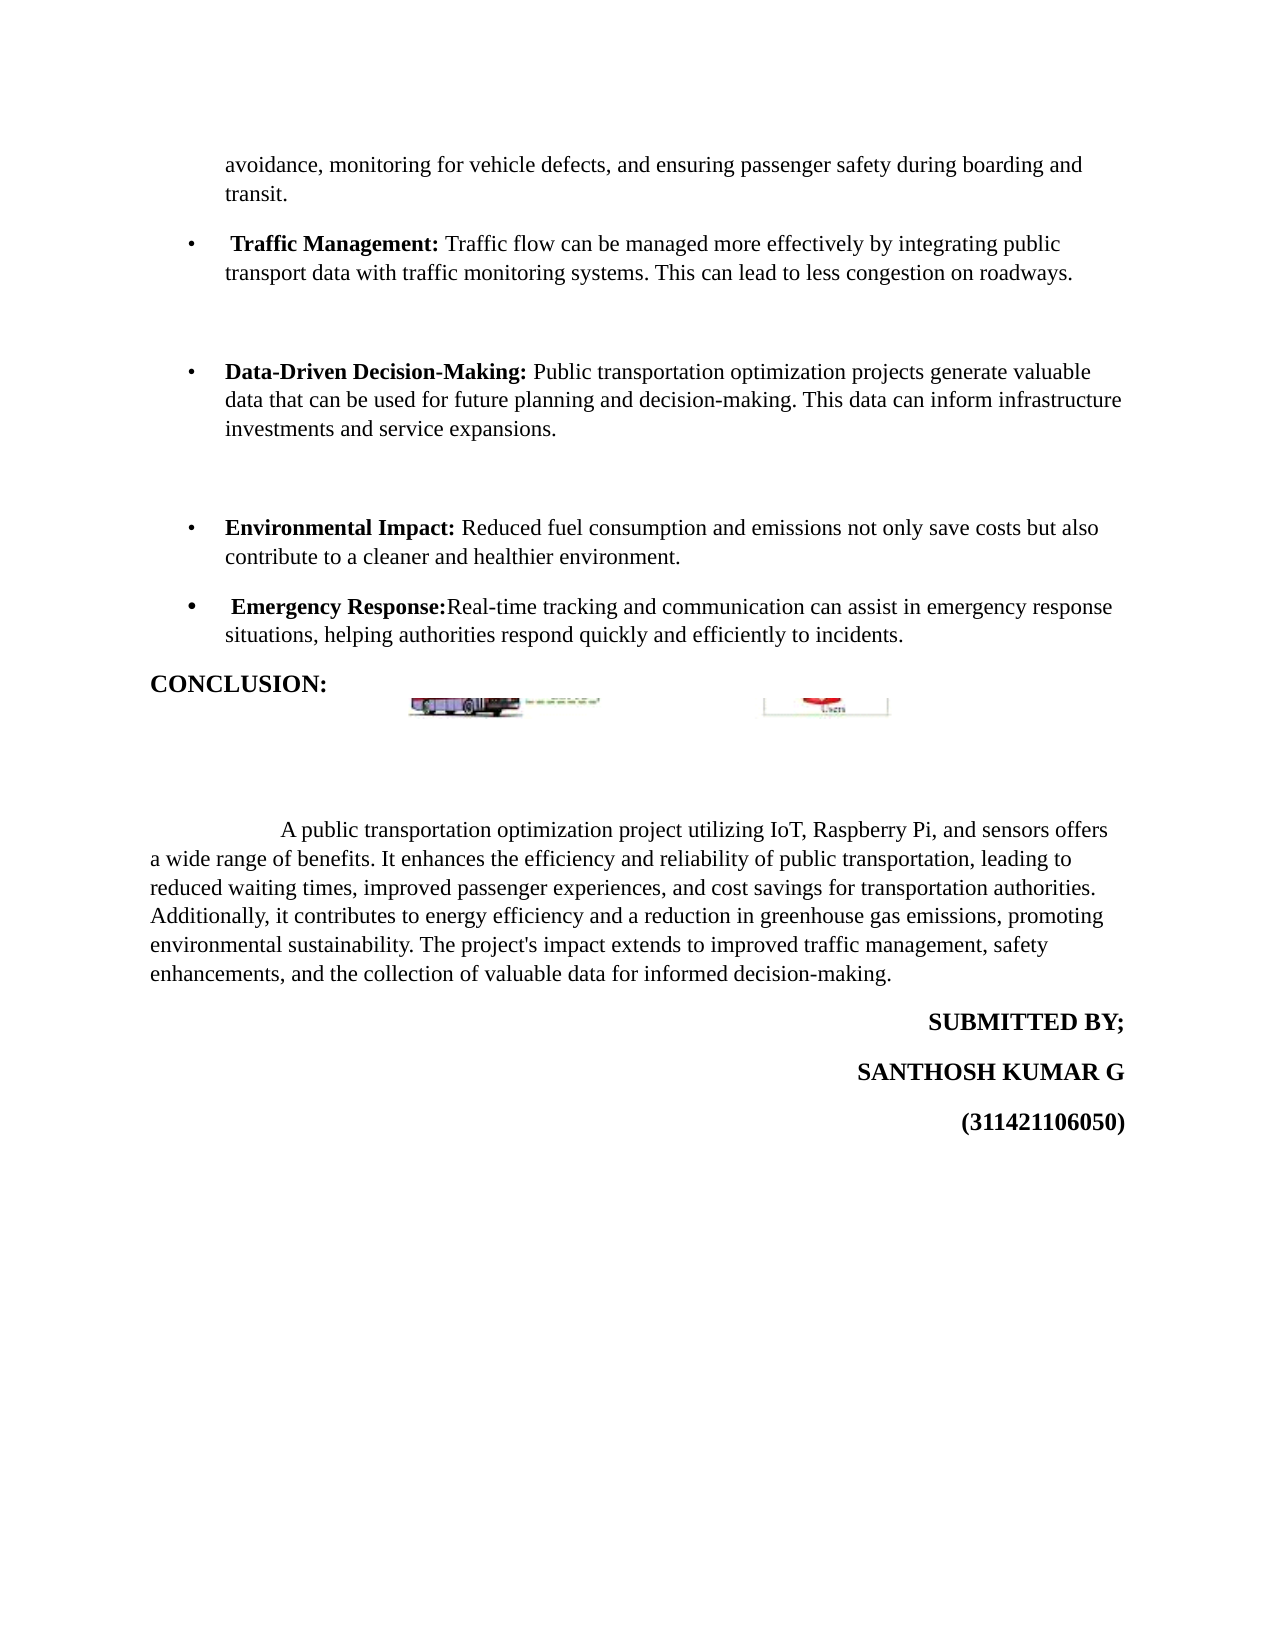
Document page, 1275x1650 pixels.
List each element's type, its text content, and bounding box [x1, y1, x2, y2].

list Traffic Management: Traffic flow can be managed more effectively by integrating public transport data with traffic monitoring systems. This can lead to less congestion on roadways. [187, 228, 1125, 286]
text CONCLUSION: [150, 669, 1125, 698]
list Data-Driven Decision-Making: Public transportation optimization projects generate valuable data that can be used for future planning and decision-making. This data can inform infrastructure investments and service expansions. [187, 356, 1125, 442]
text SANTHOSH KUMAR G [150, 1057, 1125, 1086]
list Environmental Impact: Reduced fuel consumption and emissions not only save costs but also contribute to a cleaner and healthier environment. [187, 513, 1125, 570]
text SUBMITTED BY; [150, 1008, 1125, 1037]
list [187, 150, 1125, 207]
text (311421106050) [150, 1107, 1125, 1136]
text A public transportation optimization project utilizing IoT, Raspberry Pi, and sensors offers a wide range of benefits. It enhances the efficiency and reliability of public transportation, leading to reduced waiting times, improved passenger experiences, and cost savings for transportation authorities. Additionally, it contributes to energy efficiency and a reduction in greenhouse gas emissions, promoting environmental sustainability. The project's impact extends to improved traffic management, safety enhancements, and the collection of valuable data for informed decision-making. [150, 814, 1125, 987]
list Emergency Response:Real-time tracking and communication can assist in emergency response situations, helping authorities respond quickly and efficiently to incidents. [187, 591, 1125, 649]
